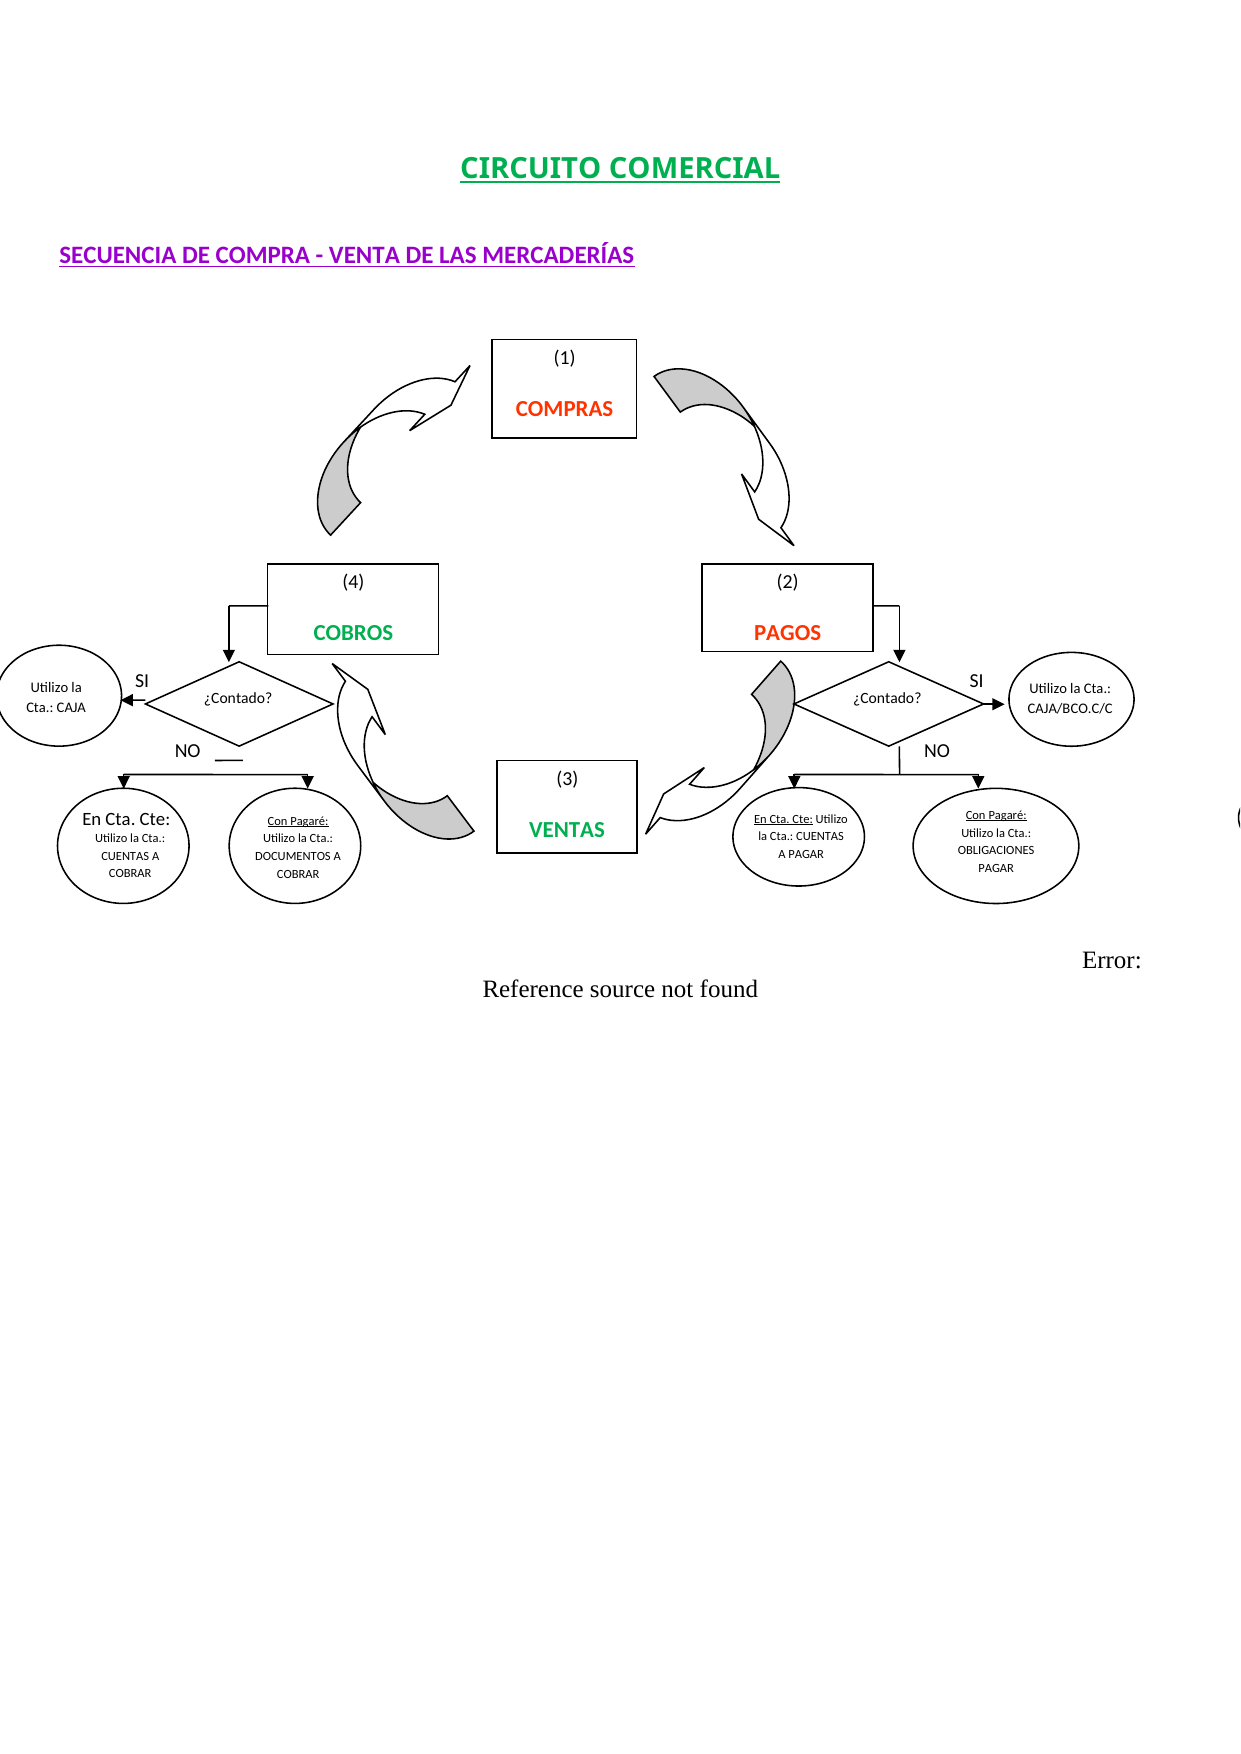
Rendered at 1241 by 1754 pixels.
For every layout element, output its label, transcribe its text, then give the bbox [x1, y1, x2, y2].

text CIRCUITO COMERCIAL [59, 148, 1181, 187]
text SECUENCIA DE COMPRA - VENTA DE LAS MERCADERÍAS [59, 239, 1181, 270]
